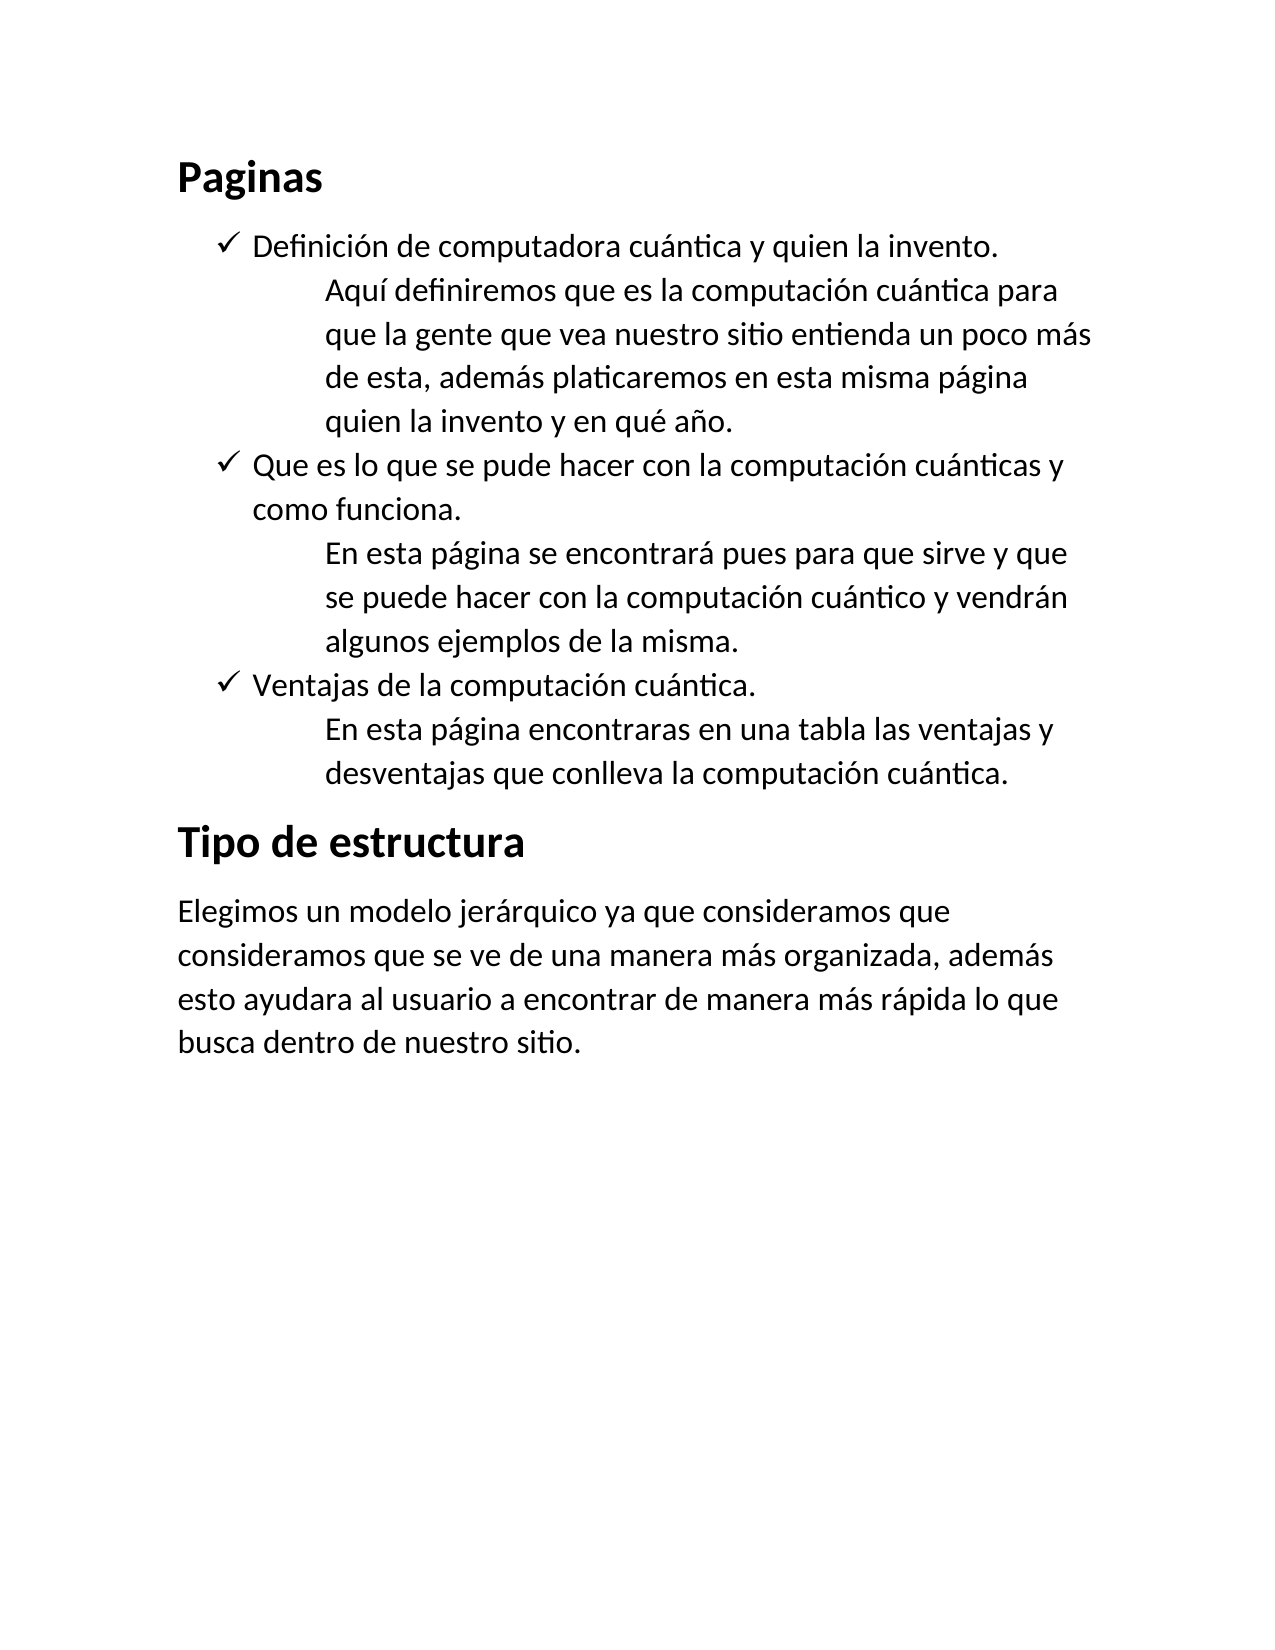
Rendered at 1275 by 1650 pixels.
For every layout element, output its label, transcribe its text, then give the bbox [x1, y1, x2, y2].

list En esta página se encontrará pues para que sirve y que se puede hacer con la computación cuántico y vendrán algunos ejemplos de la misma. [325, 532, 1098, 661]
text Paginas [177, 148, 1098, 203]
list Ventajas de la computación cuántica. [215, 664, 1098, 705]
list Definición de computadora cuántica y quien la invento. [215, 224, 1098, 265]
list Que es lo que se pude hacer con la computación cuánticas y como funciona. [215, 444, 1098, 529]
list En esta página encontraras en una tabla las ventajas y desventajas que conlleva la computación cuántica. [325, 708, 1098, 793]
text Tipo de estructura [177, 813, 1098, 869]
text Elegimos un modelo jerárquico ya que consideramos que consideramos que se ve de una manera más organizada, además esto ayudara al usuario a encontrar de manera más rápida lo que busca dentro de nuestro sitio. [177, 890, 1098, 1062]
list Aquí definiremos que es la computación cuántica para que la gente que vea nuestro sitio entienda un poco más de esta, además platicaremos en esta misma página quien la invento y en qué año. [325, 268, 1098, 441]
